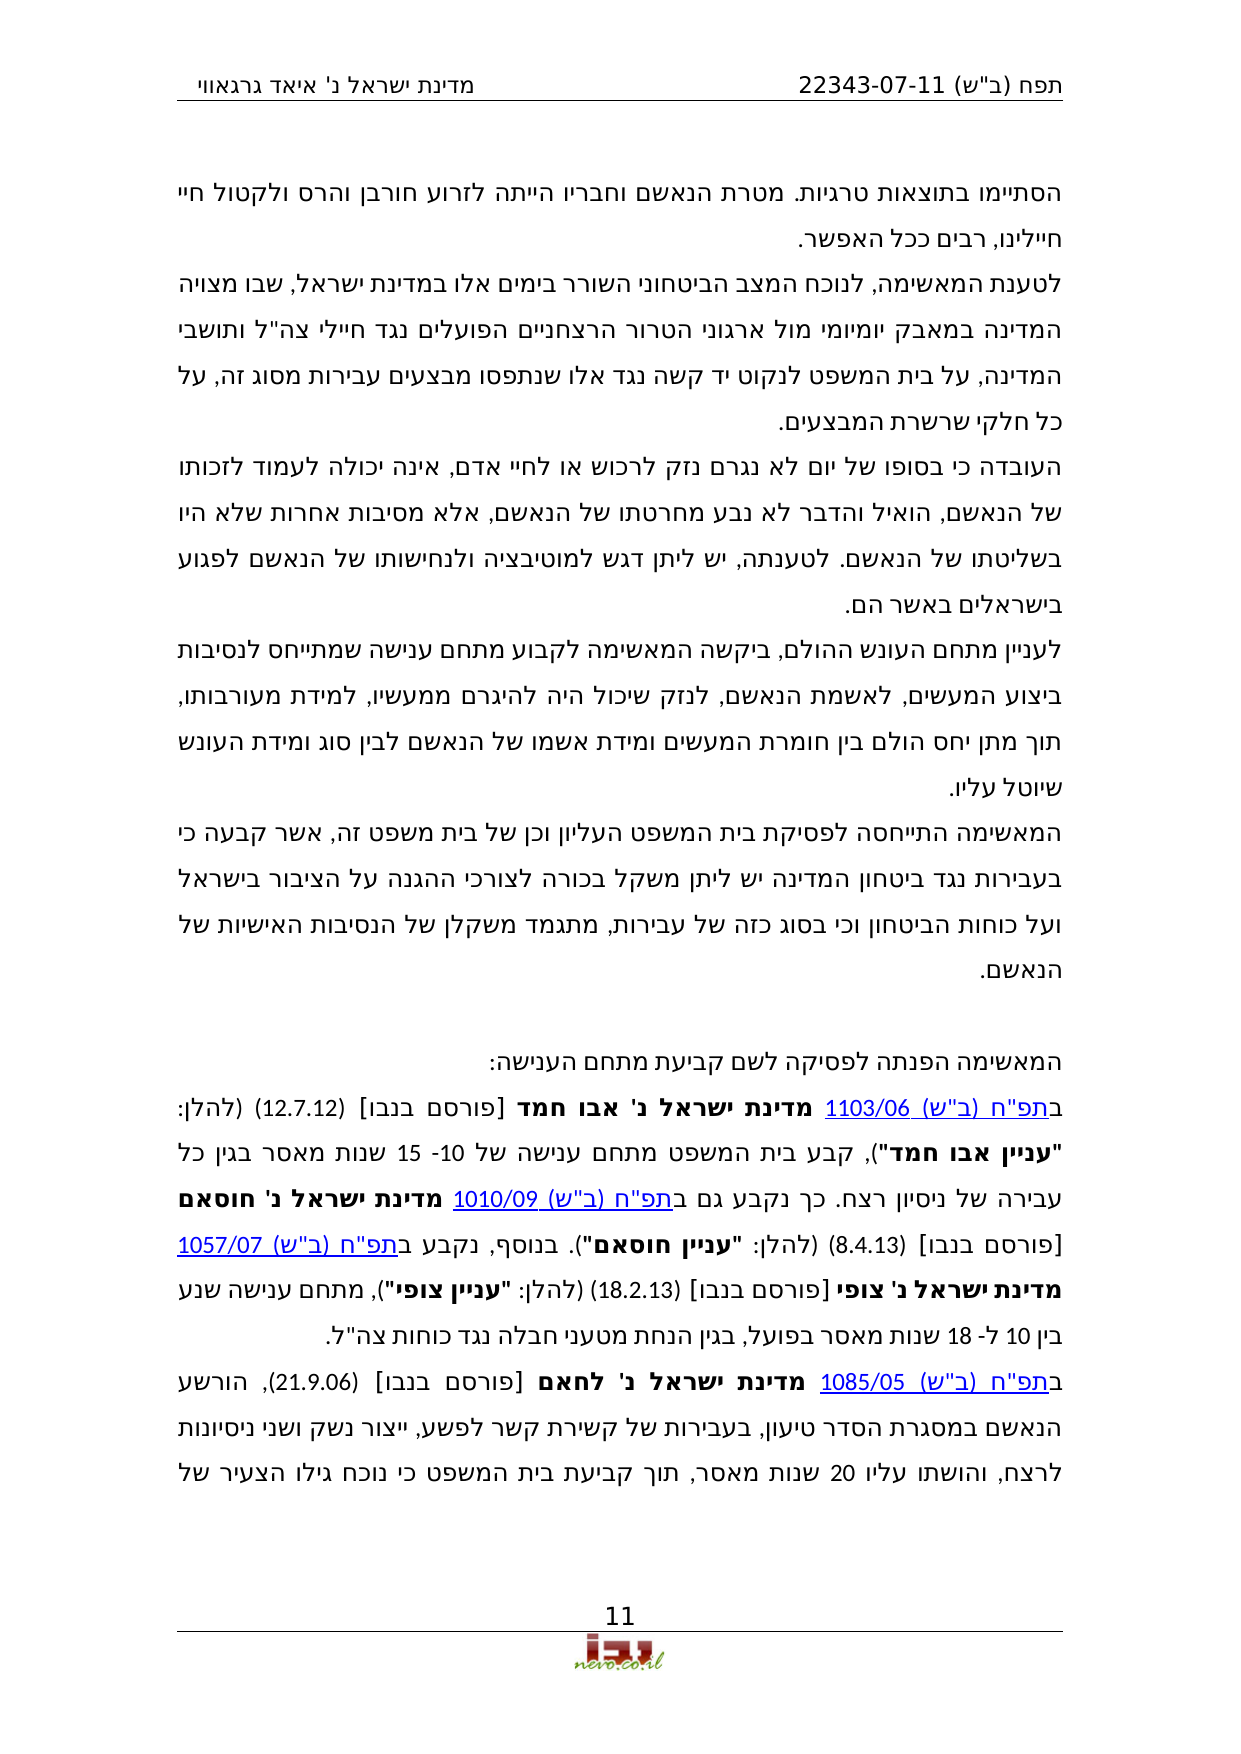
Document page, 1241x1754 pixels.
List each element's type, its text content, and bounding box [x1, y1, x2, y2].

text המאשימה התייחסה לפסיקת בית המשפט העליון וכן של בית משפט זה, אשר קבעה כי בעבירות נגד ביטחון המדינה יש ליתן משקל בכורה לצורכי ההגנה על הציבור בישראל ועל כוחות הביטחון וכי בסוג כזה של עבירות, מתגמד משקלן של הנסיבות האישיות של הנאשם. [177, 817, 1063, 985]
text העובדה כי בסופו של יום לא נגרם נזק לרכוש או לחיי אדם, אינה יכולה לעמוד לזכותו של הנאשם, הואיל והדבר לא נבע מחרטתו של הנאשם, אלא מסיבות אחרות שלא היו בשליטתו של הנאשם. לטענתה, יש ליתן דגש למוטיבציה ולנחישותו של הנאשם לפגוע בישראלים באשר הם. [177, 452, 1063, 619]
text בתפ"ח (ב"ש) 1103/06 מדינת ישראל נ' אבו חמד [פורסם בנבו] (12.7.12) (להלן: "עניין אבו חמד"), קבע בית המשפט מתחם ענישה של 10- 15 שנות מאסר בגין כל עבירה של ניסיון רצח. כך נקבע גם בתפ"ח (ב"ש) 1010/09 מדינת ישראל נ' חוסאם [פורסם בנבו] (8.4.13) (להלן: "עניין חוסאם"). בנוסף, נקבע בתפ"ח (ב"ש) 1057/07 מדינת ישראל נ' צופי [פורסם בנבו] (18.2.13) (להלן: "עניין צופי"), מתחם ענישה שנע בין 10 ל- 18 שנות מאסר בפועל, בגין הנחת מטעני חבלה נגד כוחות צה"ל. [177, 1092, 1063, 1351]
text לעניין מתחם העונש ההולם, ביקשה המאשימה לקבוע מתחם ענישה שמתייחס לנסיבות ביצוע המעשים, לאשמת הנאשם, לנזק שיכול היה להיגרם ממעשיו, למידת מעורבותו, תוך מתן יחס הולם בין חומרת המעשים ומידת אשמו של הנאשם לבין סוג ומידת העונש שיוטל עליו. [177, 634, 1063, 802]
text לטענת המאשימה, לנוכח המצב הביטחוני השורר בימים אלו במדינת ישראל, שבו מצויה המדינה במאבק יומיומי מול ארגוני הטרור הרצחניים הפועלים נגד חיילי צה"ל ותושבי המדינה, על בית המשפט לנקוט יד קשה נגד אלו שנתפסו מבצעים עבירות מסוג זה, על כל חלקי שרשרת המבצעים. [177, 269, 1063, 436]
text המאשימה הפנתה לפסיקה לשם קביעת מתחם הענישה: [177, 1046, 1063, 1077]
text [177, 1366, 1063, 1488]
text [177, 177, 1063, 253]
picture [574, 1633, 666, 1671]
